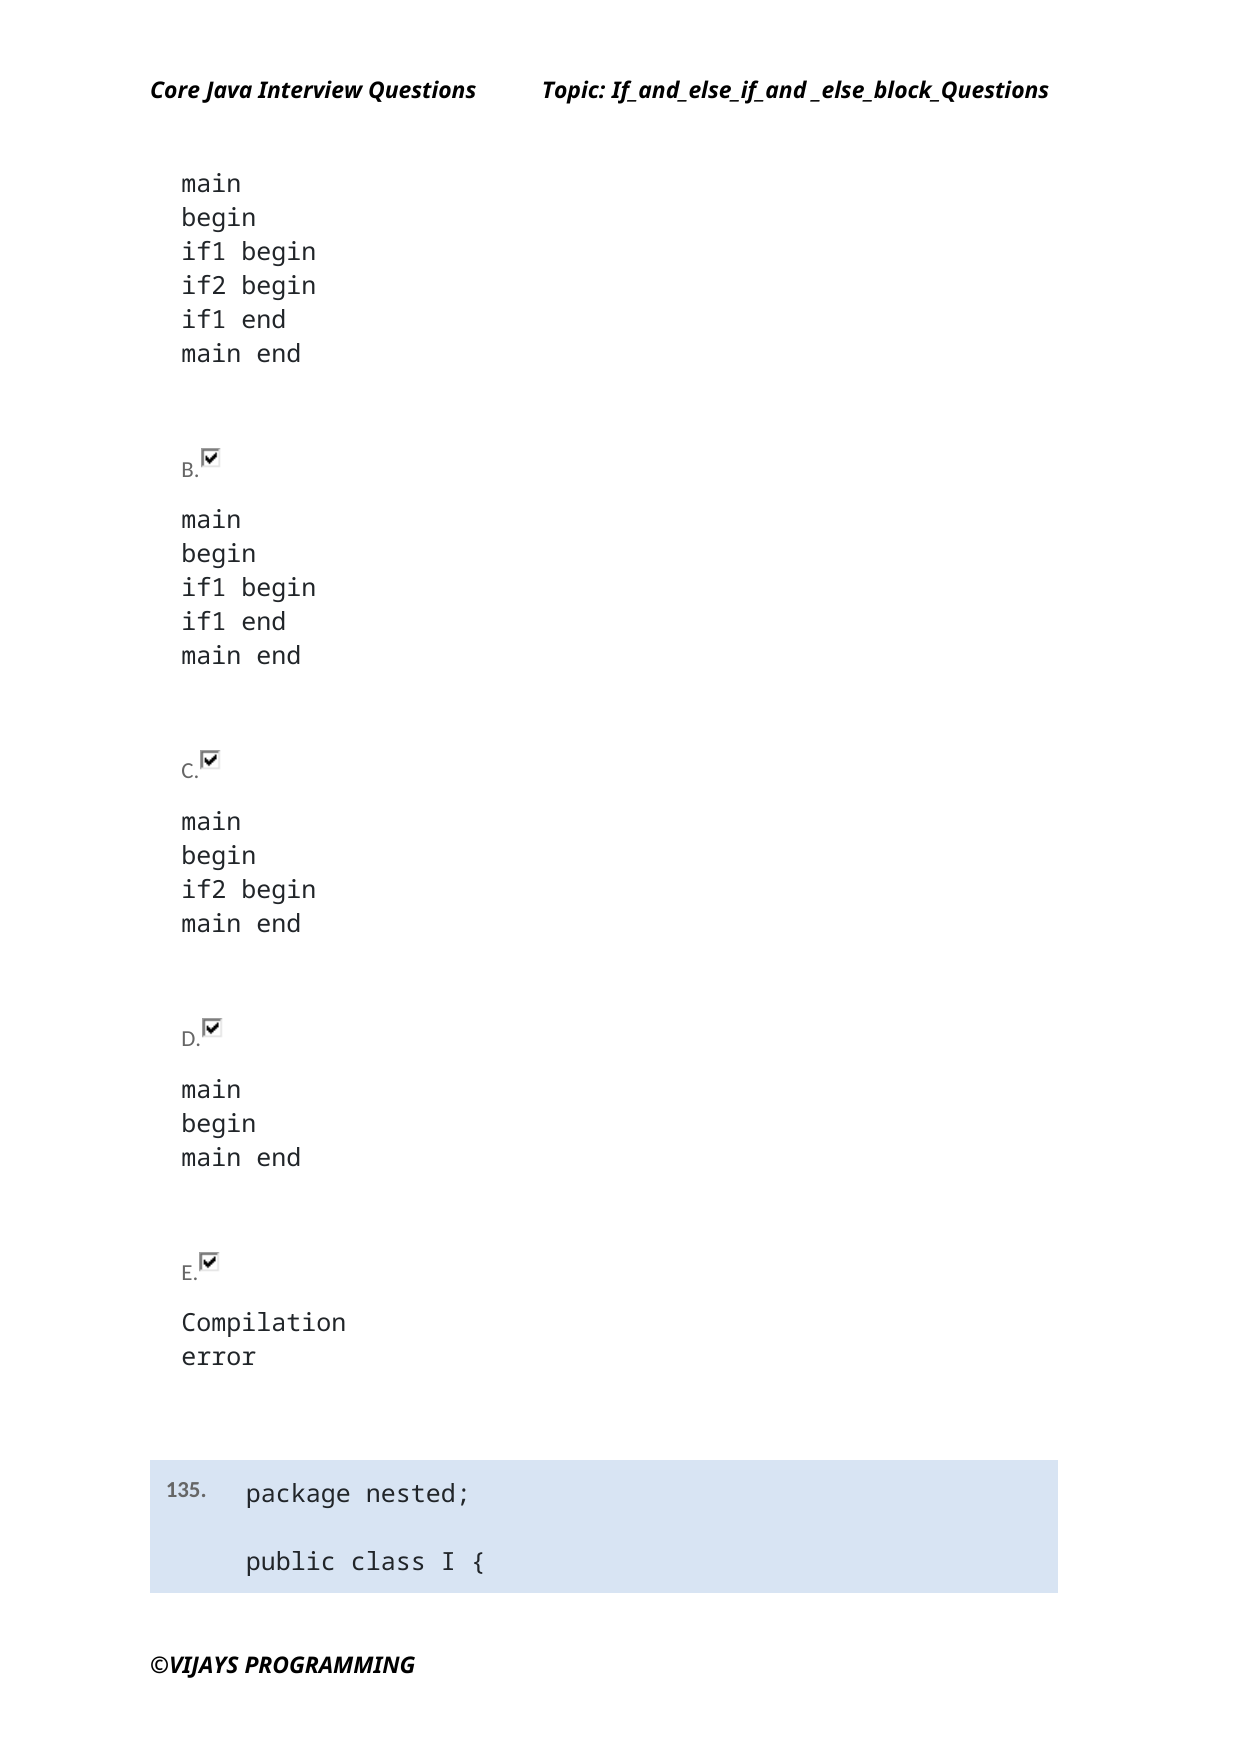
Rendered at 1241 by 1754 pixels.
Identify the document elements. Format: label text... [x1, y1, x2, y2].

table_header 135. [150, 1460, 230, 1593]
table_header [230, 1460, 1058, 1593]
table_cell [150, 150, 1090, 1460]
